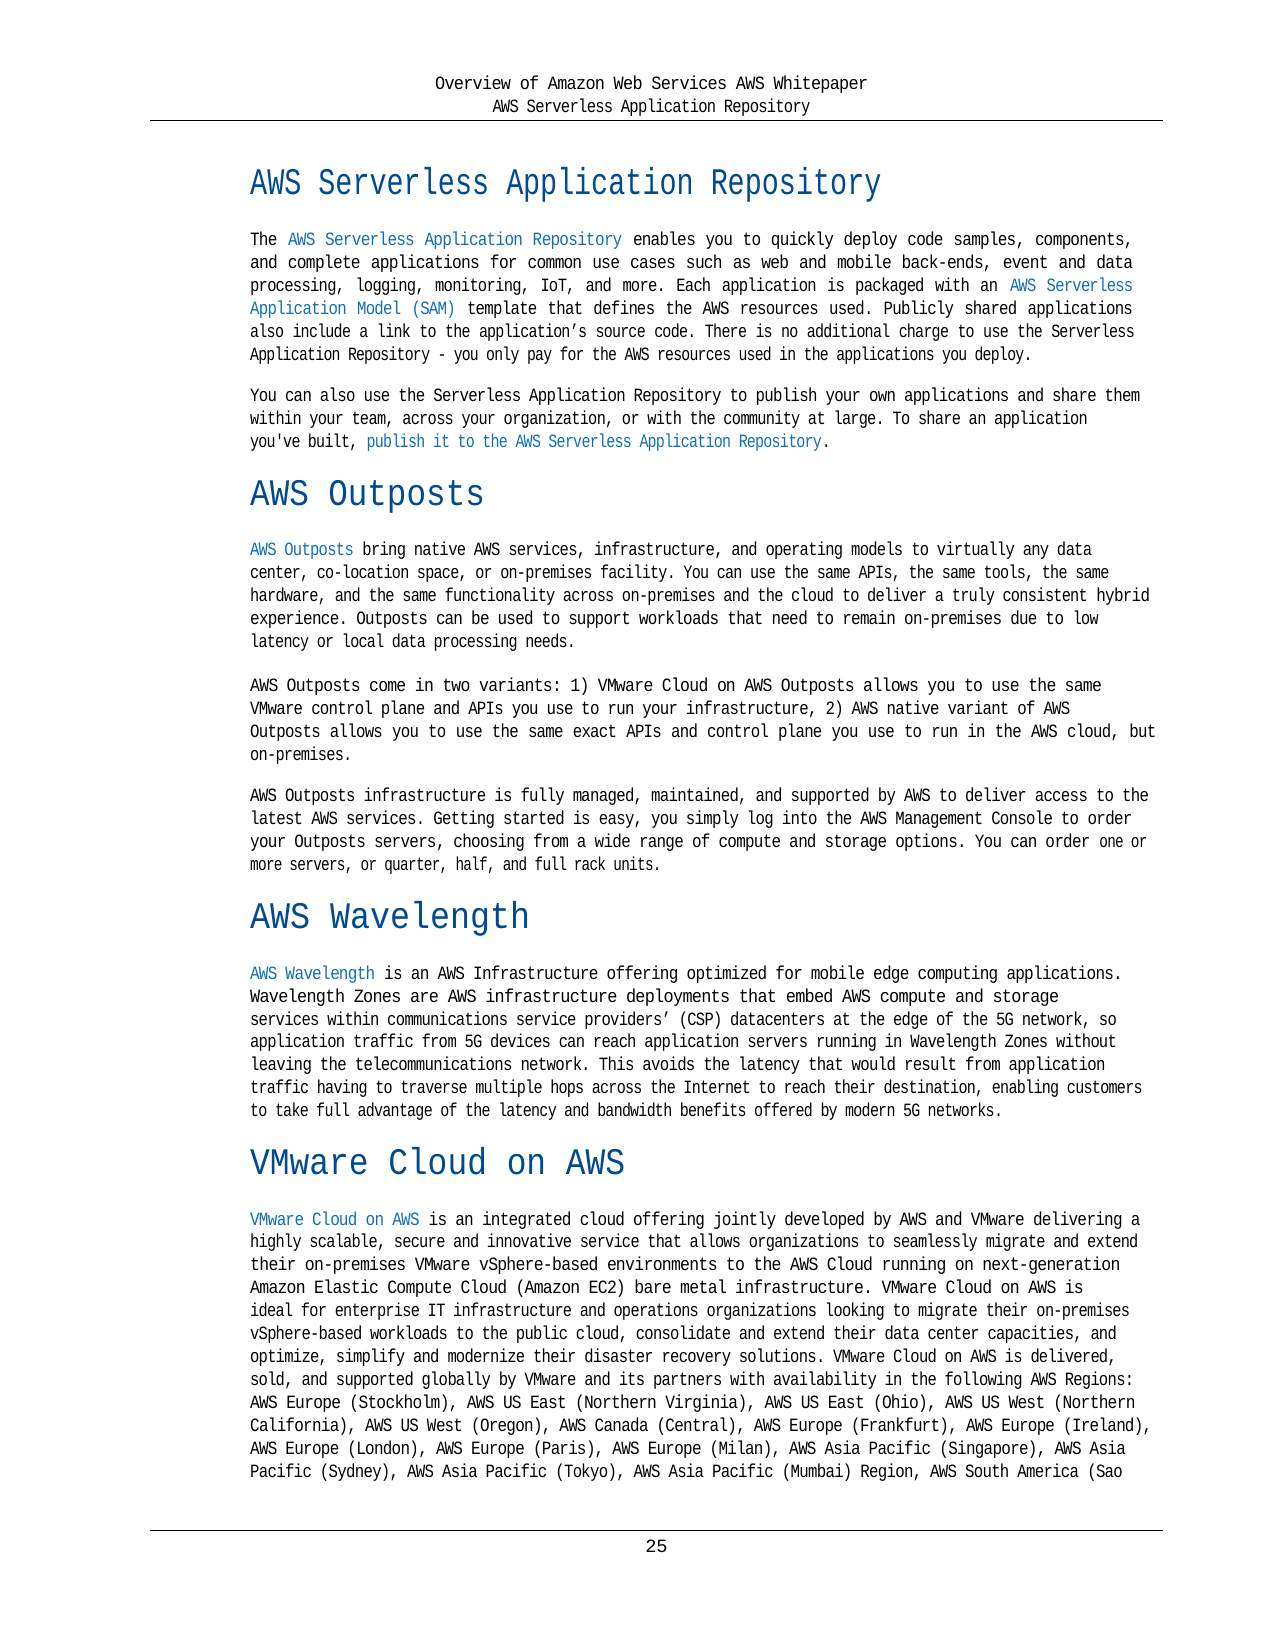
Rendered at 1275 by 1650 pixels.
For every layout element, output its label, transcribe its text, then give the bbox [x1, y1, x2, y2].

text AWS Wavelength [250, 894, 1275, 937]
text AWS Serverless Application Repository [250, 160, 1275, 203]
text VMware control plane and APIs you use to run your infrastructure, 2) AWS native variant of AWS [250, 697, 1275, 719]
text AWS Outposts infrastructure is fully managed, maintained, and supported by AWS to deliver access to the latest AWS services. Getting started is easy, you simply log into the AWS Management Console to order your Outposts servers, choosing from a wide range of compute and storage options. You can order one or more servers, or quarter, half, and full rack units. [250, 783, 1170, 875]
text VMware Cloud on AWS [250, 1140, 1275, 1183]
text center, co-location space, or on-premises facility. You can use the same APIs, the same tools, the same hardware, and the same functionality across on-premises and the cloud to deliver a truly consistent hybrid experience. Outposts can be used to support workloads that need to remain on-premises due to low latency or local data processing needs. [250, 561, 1157, 652]
text AWS Wavelength is an AWS Infrastructure offering optimized for mobile edge computing applications. Wavelength Zones are AWS infrastructure deployments that embed AWS compute and storage services within communications service providers’ (CSP) datacenters at the edge of the 5G network, so application traffic from 5G devices can reach application servers running in Wavelength Zones without leaving the telecommunications network. This avoids the latency that would result from application traffic having to traverse multiple hops across the Internet to reach their destination, enabling customers to take full advantage of the latency and bandwidth benefits offered by modern 5G networks. [250, 961, 1174, 1121]
text Overview of Amazon Web Services AWS Whitepaper AWS Serverless Application Repository [435, 71, 892, 117]
text 25 [645, 1535, 1275, 1556]
text AWS Outposts bring native AWS services, infrastructure, and operating models to virtually any data [250, 539, 1275, 560]
text You can also use the Serverless Application Repository to publish your own applications and share them within your team, across your organization, or with the community at large. To share an application you've built, publish it to the AWS Serverless Application Repository. [250, 383, 1164, 452]
text VMware Cloud on AWS is an integrated cloud offering jointly developed by AWS and VMware delivering a highly scalable, secure and innovative service that allows organizations to seamlessly migrate and extend their on-premises VMware vSphere-based environments to the AWS Cloud running on next-generation Amazon Elastic Compute Cloud (Amazon EC2) bare metal infrastructure. VMware Cloud on AWS is ideal for enterprise IT infrastructure and operations organizations looking to migrate their on-premises vSphere-based workloads to the public cloud, consolidate and extend their data center capacities, and optimize, simplify and modernize their disaster recovery solutions. VMware Cloud on AWS is delivered, sold, and supported globally by VMware and its partners with availability in the following AWS Regions: AWS Europe (Stockholm), AWS US East (Northern Virginia), AWS US East (Ohio), AWS US West (Northern California), AWS US West (Oregon), AWS Canada (Central), AWS Europe (Frankfurt), AWS Europe (Ireland), AWS Europe (London), AWS Europe (Paris), AWS Europe (Milan), AWS Asia Pacific (Singapore), AWS Asia Pacific (Sydney), AWS Asia Pacific (Tokyo), AWS Asia Pacific (Mumbai) Region, AWS South America (Sao [250, 1207, 1177, 1482]
text The AWS Serverless Application Repository enables you to quickly deploy code samples, components, and complete applications for common use cases such as web and mobile back-ends, event and data processing, logging, monitoring, IoT, and more. Each application is packaged with an AWS Serverless Application Model (SAM) template that defines the AWS resources used. Publicly shared applications also include a link to the application’s source code. There is no additional charge to use the Serverless Application Repository - you only pay for the AWS resources used in the applications you deploy. [250, 227, 1144, 364]
text Outposts allows you to use the same exact APIs and control plane you use to run in the AWS cloud, but on-premises. [250, 719, 1156, 765]
text AWS Outposts come in two variants: 1) VMware Cloud on AWS Outposts allows you to use the same [250, 674, 1275, 696]
text AWS Outposts [250, 471, 1275, 514]
